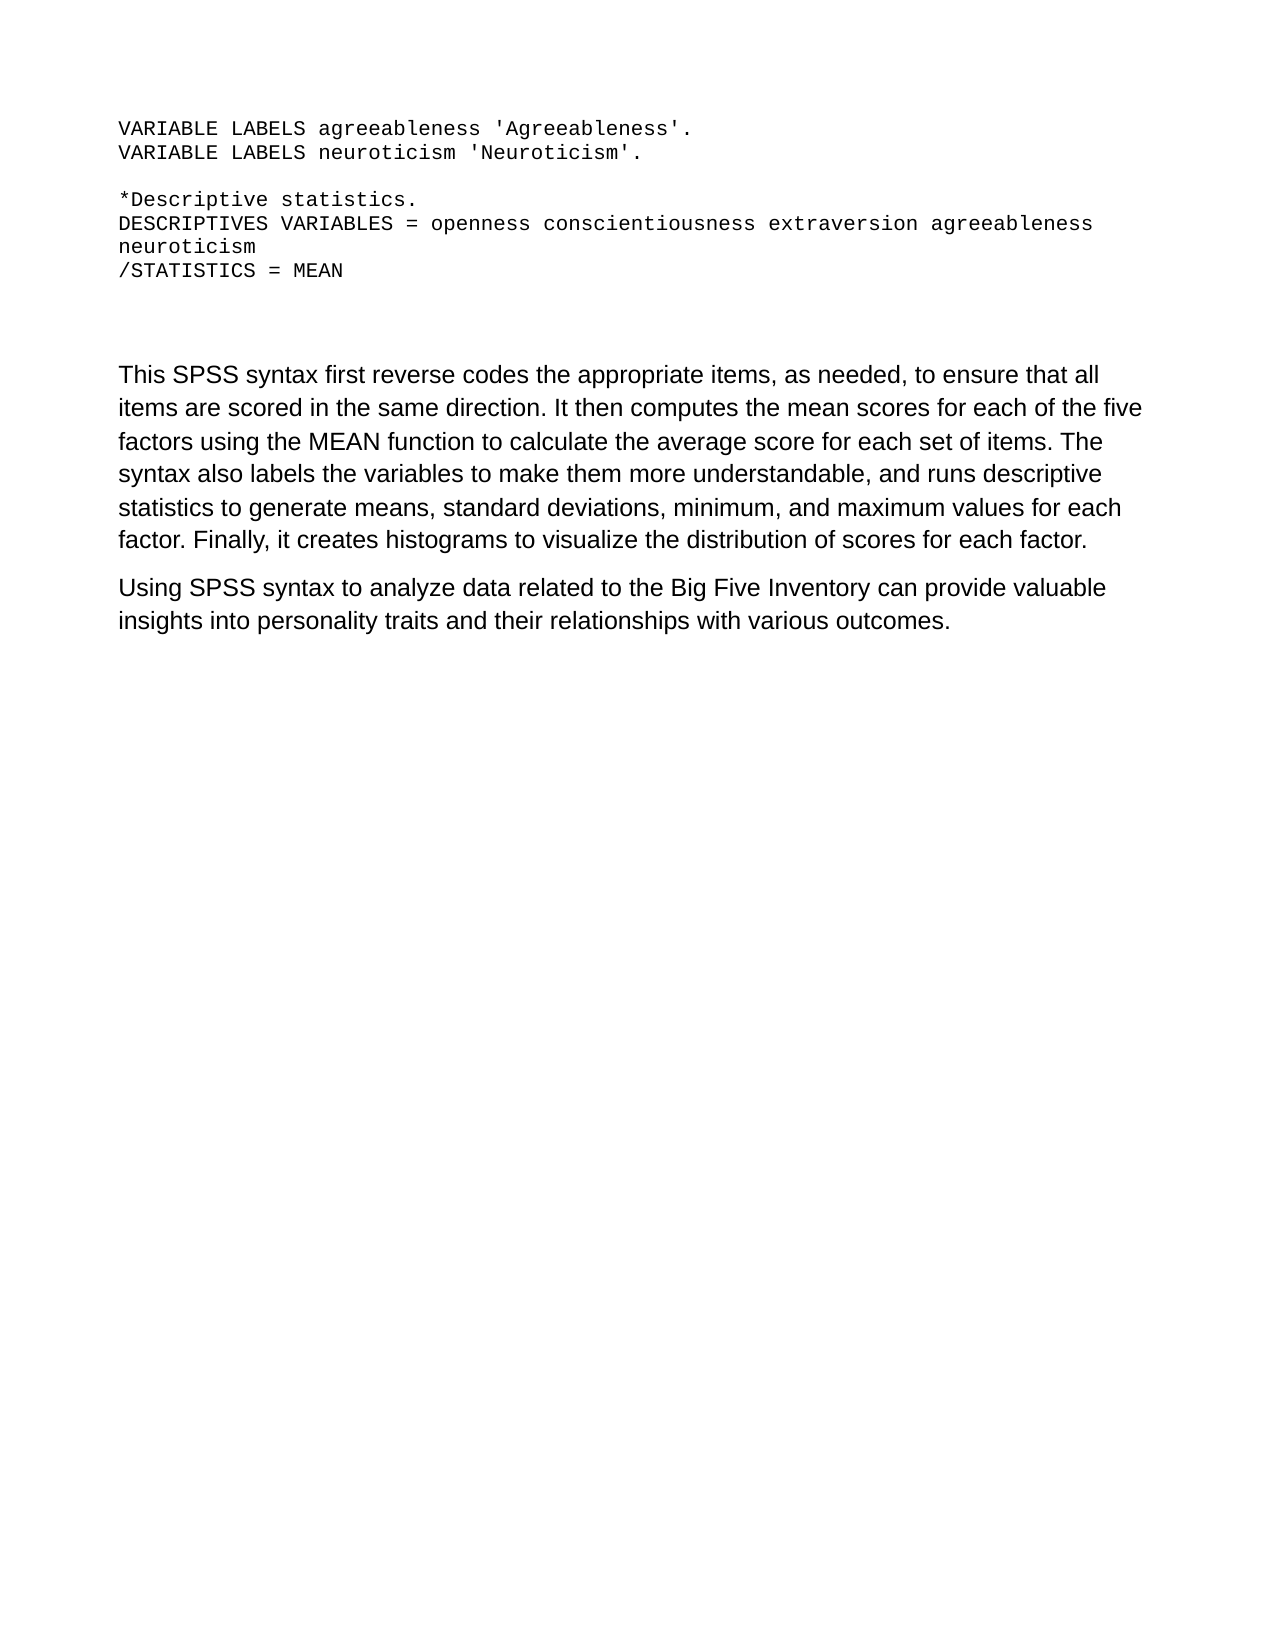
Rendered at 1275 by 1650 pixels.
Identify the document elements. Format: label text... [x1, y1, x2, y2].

text VARIABLE LABELS agreeableness 'Agreeableness'. [118, 118, 1157, 142]
text *Descriptive statistics. [118, 189, 1157, 213]
text /STATISTICS = MEAN [118, 260, 1157, 284]
text Using SPSS syntax to analyze data related to the Big Five Inventory can provide valuable insights into personality traits and their relationships with various outcomes. [118, 573, 1157, 635]
text This SPSS syntax first reverse codes the appropriate items, as needed, to ensure that all items are scored in the same direction. It then computes the mean scores for each of the five factors using the MEAN function to calculate the average score for each set of items. The syntax also labels the variables to make them more understandable, and runs descriptive statistics to generate means, standard deviations, minimum, and maximum values for each factor. Finally, it creates histograms to visualize the distribution of scores for each factor. [118, 360, 1157, 554]
text DESCRIPTIVES VARIABLES = openness conscientiousness extraversion agreeableness neuroticism [118, 213, 1157, 260]
text VARIABLE LABELS neuroticism 'Neuroticism'. [118, 142, 1157, 165]
